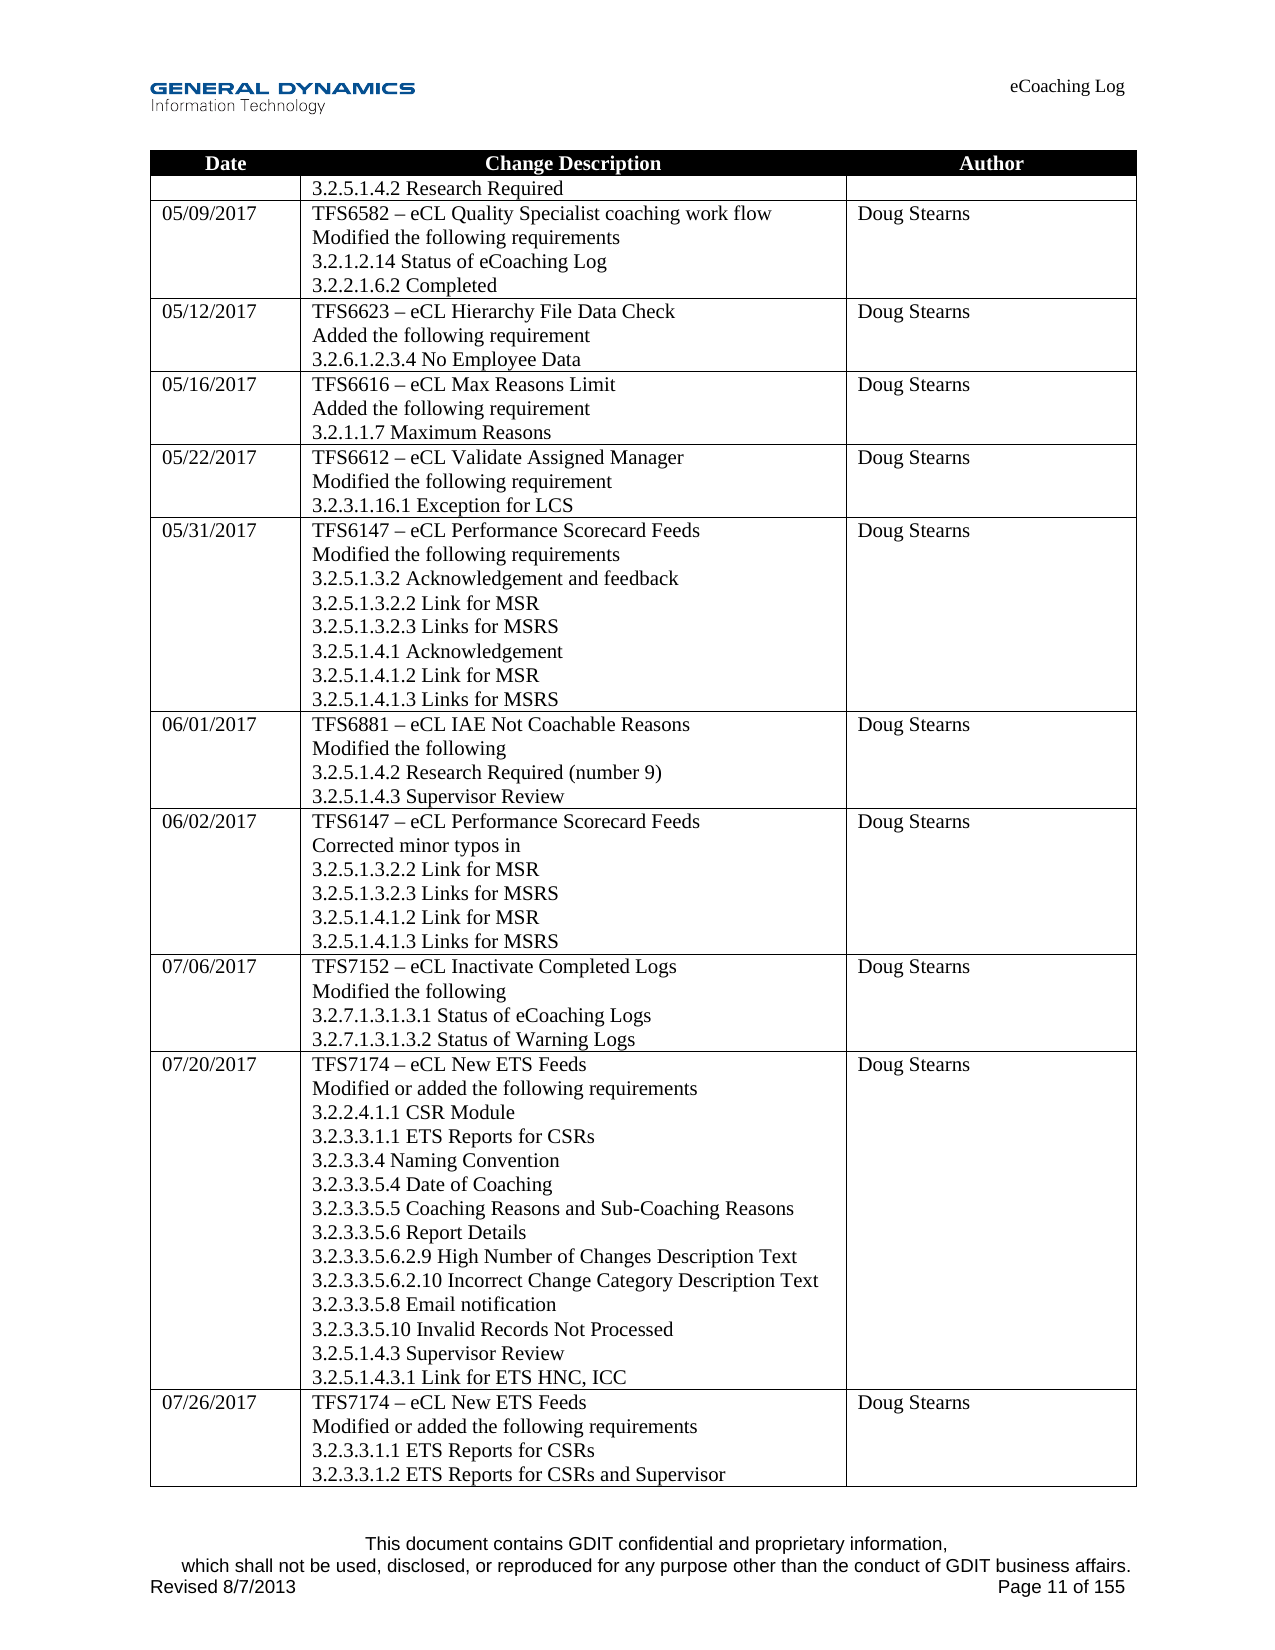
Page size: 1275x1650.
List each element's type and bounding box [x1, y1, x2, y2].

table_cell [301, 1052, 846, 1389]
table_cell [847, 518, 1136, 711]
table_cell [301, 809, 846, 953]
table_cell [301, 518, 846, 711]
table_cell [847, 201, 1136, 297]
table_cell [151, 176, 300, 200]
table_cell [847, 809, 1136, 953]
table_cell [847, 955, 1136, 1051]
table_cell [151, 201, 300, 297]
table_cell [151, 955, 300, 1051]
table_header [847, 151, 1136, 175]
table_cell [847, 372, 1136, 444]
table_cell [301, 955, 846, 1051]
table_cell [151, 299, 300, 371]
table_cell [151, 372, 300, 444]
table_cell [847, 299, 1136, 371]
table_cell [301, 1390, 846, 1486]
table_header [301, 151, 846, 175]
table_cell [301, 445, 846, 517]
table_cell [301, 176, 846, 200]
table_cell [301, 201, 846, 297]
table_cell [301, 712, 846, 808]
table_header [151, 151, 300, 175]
picture [126, 67, 439, 130]
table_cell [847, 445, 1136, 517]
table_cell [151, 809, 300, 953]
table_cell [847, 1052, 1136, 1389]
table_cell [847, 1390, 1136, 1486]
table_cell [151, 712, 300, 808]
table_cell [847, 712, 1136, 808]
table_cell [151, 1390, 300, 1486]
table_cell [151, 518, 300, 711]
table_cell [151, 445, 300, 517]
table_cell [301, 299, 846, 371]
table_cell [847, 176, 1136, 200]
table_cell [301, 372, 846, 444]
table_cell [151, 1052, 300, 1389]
